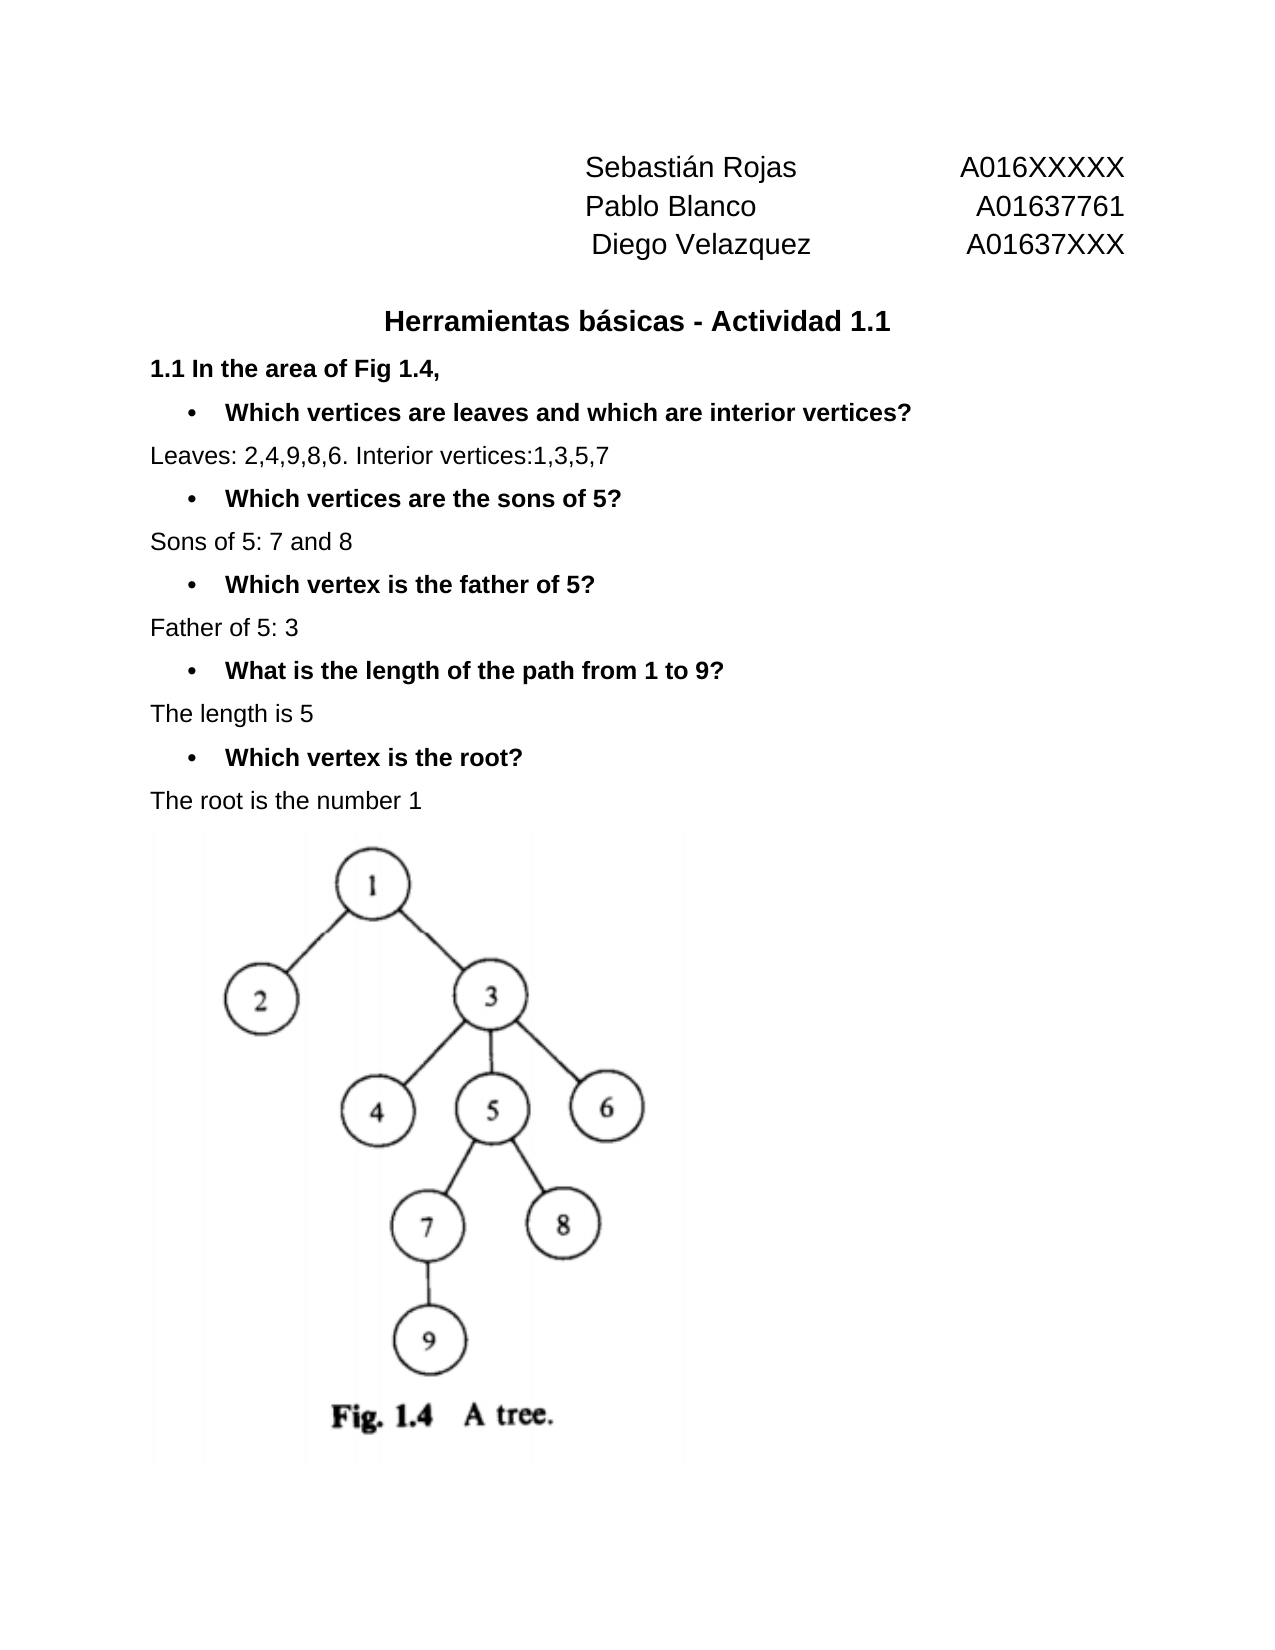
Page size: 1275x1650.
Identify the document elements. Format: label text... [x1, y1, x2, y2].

list Which vertex is the root? [187, 743, 1125, 771]
list Which vertex is the father of 5? [187, 570, 1125, 599]
text The length is 5 [150, 699, 1125, 728]
text Leaves: 2,4,9,8,6. Interior vertices:1,3,5,7 [150, 441, 1125, 469]
text Sons of 5: 7 and 8 [150, 527, 1125, 556]
text Diego Velazquez A01637XXX [150, 227, 1125, 261]
text Father of 5: 3 [150, 613, 1125, 642]
list Which vertices are leaves and which are interior vertices? [187, 398, 1125, 426]
text Sebastián Rojas A016XXXXX [150, 150, 1125, 183]
text Pablo Blanco A01637761 [150, 188, 1125, 222]
text Herramientas básicas - Actividad 1.1 [150, 304, 1125, 338]
list What is the length of the path from 1 to 9? [187, 656, 1125, 685]
list Which vertices are the sons of 5? [187, 484, 1125, 513]
text 1.1 In the area of Fig 1.4, [150, 354, 1125, 383]
text The root is the number 1 [150, 786, 1125, 814]
